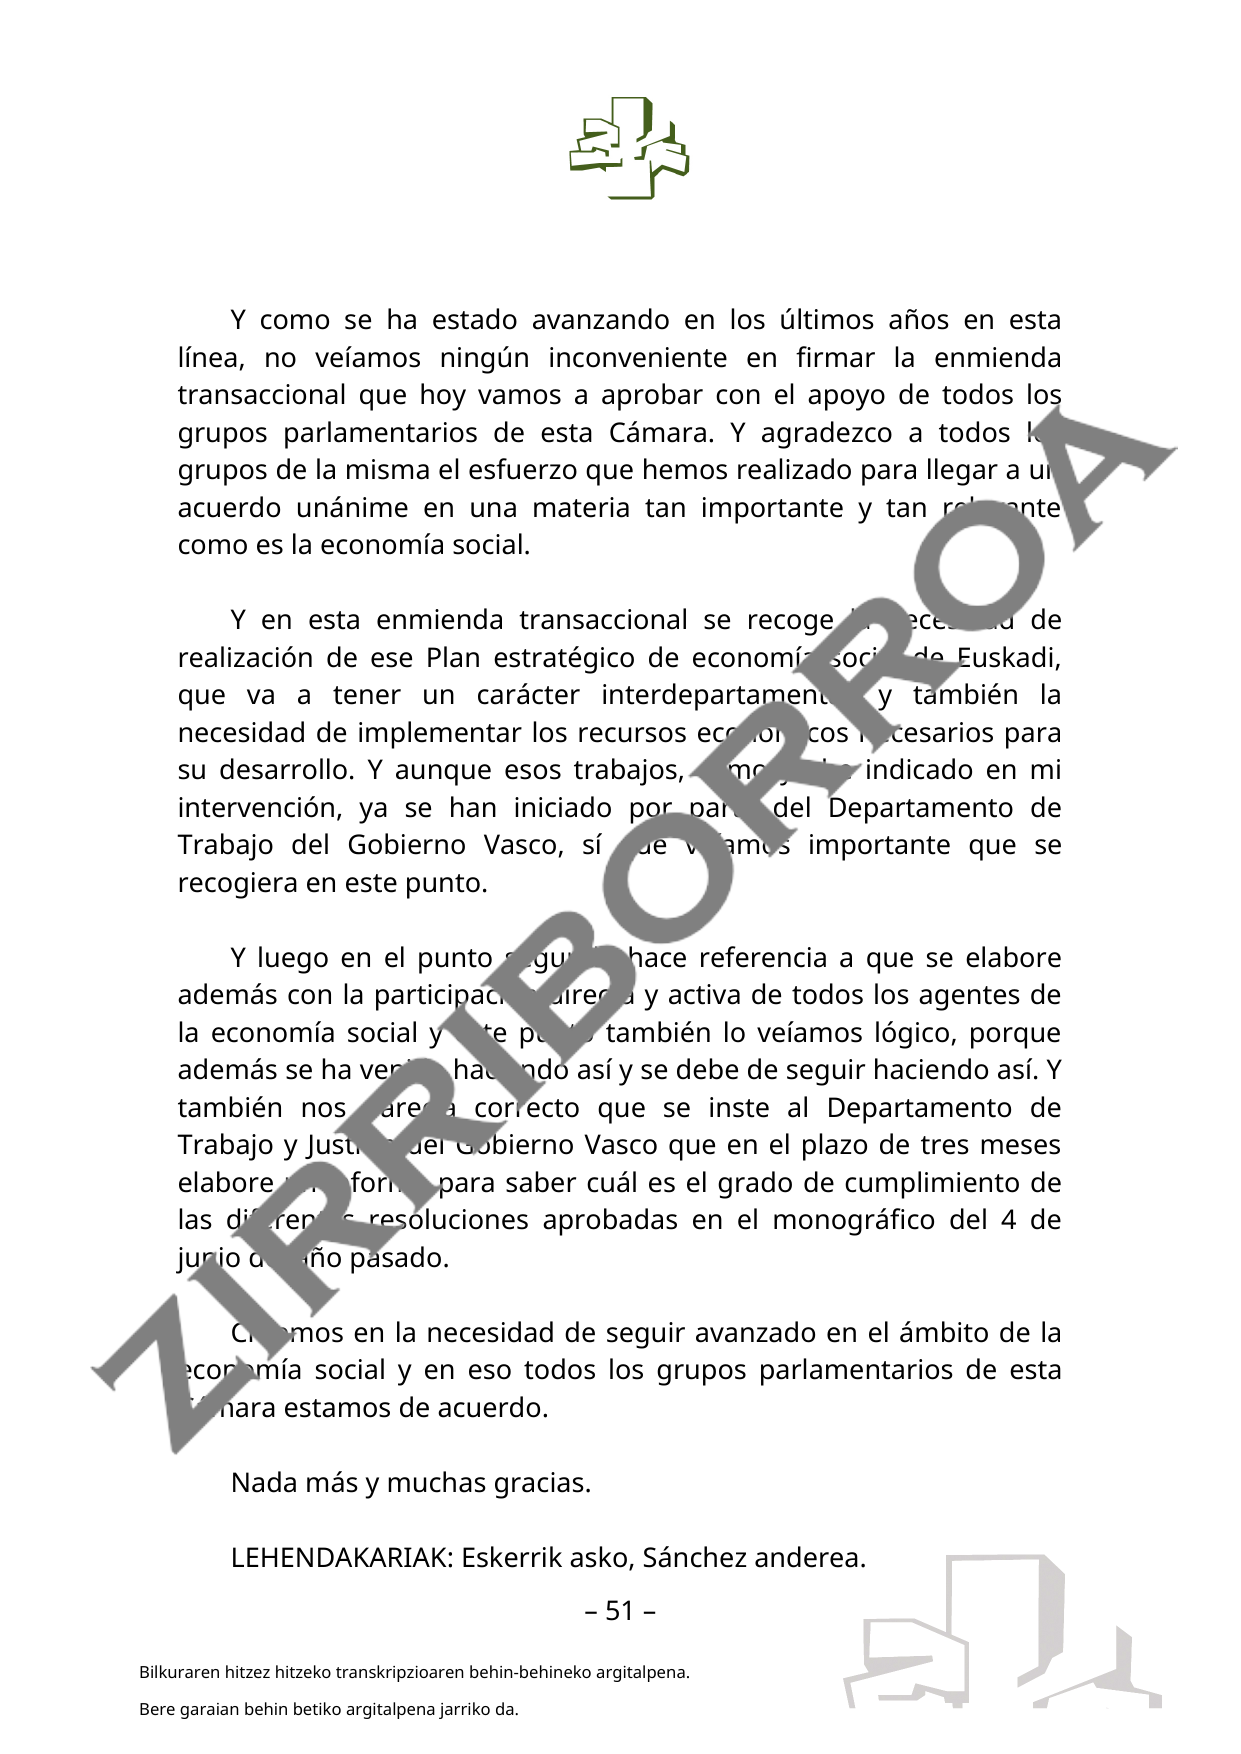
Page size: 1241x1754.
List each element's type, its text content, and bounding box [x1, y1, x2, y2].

text Nada más y muchas gracias. [177, 1462, 1063, 1500]
picture [797, 1491, 1169, 1710]
text Y como se ha estado avanzando en los últimos años en esta línea, no veíamos ningún inconveniente en firmar la enmienda transaccional que hoy vamos a aprobar con el apoyo de todos los grupos parlamentarios de esta Cámara. Y agradezco a todos los grupos de la misma el esfuerzo que hemos realizado para llegar a un acuerdo unánime en una materia tan importante y tan relevante como es la economía social. [177, 300, 1063, 562]
picture [540, 74, 718, 223]
text Y en esta enmienda transaccional se recoge la necesidad de realización de ese Plan estratégico de economía social de Euskadi, que va a tener un carácter interdepartamental, y también la necesidad de implementar los recursos económicos necesarios para su desarrollo. Y aunque esos trabajos, como ya he indicado en mi intervención, ya se han iniciado por parte del Departamento de Trabajo del Gobierno Vasco, sí que veíamos importante que se recogiera en este punto. [177, 600, 1063, 900]
text Creemos en la necesidad de seguir avanzado en el ámbito de la economía social y en eso todos los grupos parlamentarios de esta Cámara estamos de acuerdo. [181, 1312, 1063, 1425]
text Y luego en el punto segundo hace referencia a que se elabore además con la participación directa y activa de todos los agentes de la economía social y este punto también lo veíamos lógico, porque además se ha venido haciendo así y se debe de seguir haciendo así. Y también nos parecía correcto que se inste al Departamento de Trabajo y Justicia del Gobierno Vasco que en el plazo de tres meses elabore un informe para saber cuál es el grado de cumplimiento de las diferentes resoluciones aprobadas en el monográfico del 4 de junio del año pasado. [177, 937, 1063, 1275]
text LEHENDAKARIAK: Eskerrik asko, Sánchez anderea. [177, 1537, 1063, 1575]
